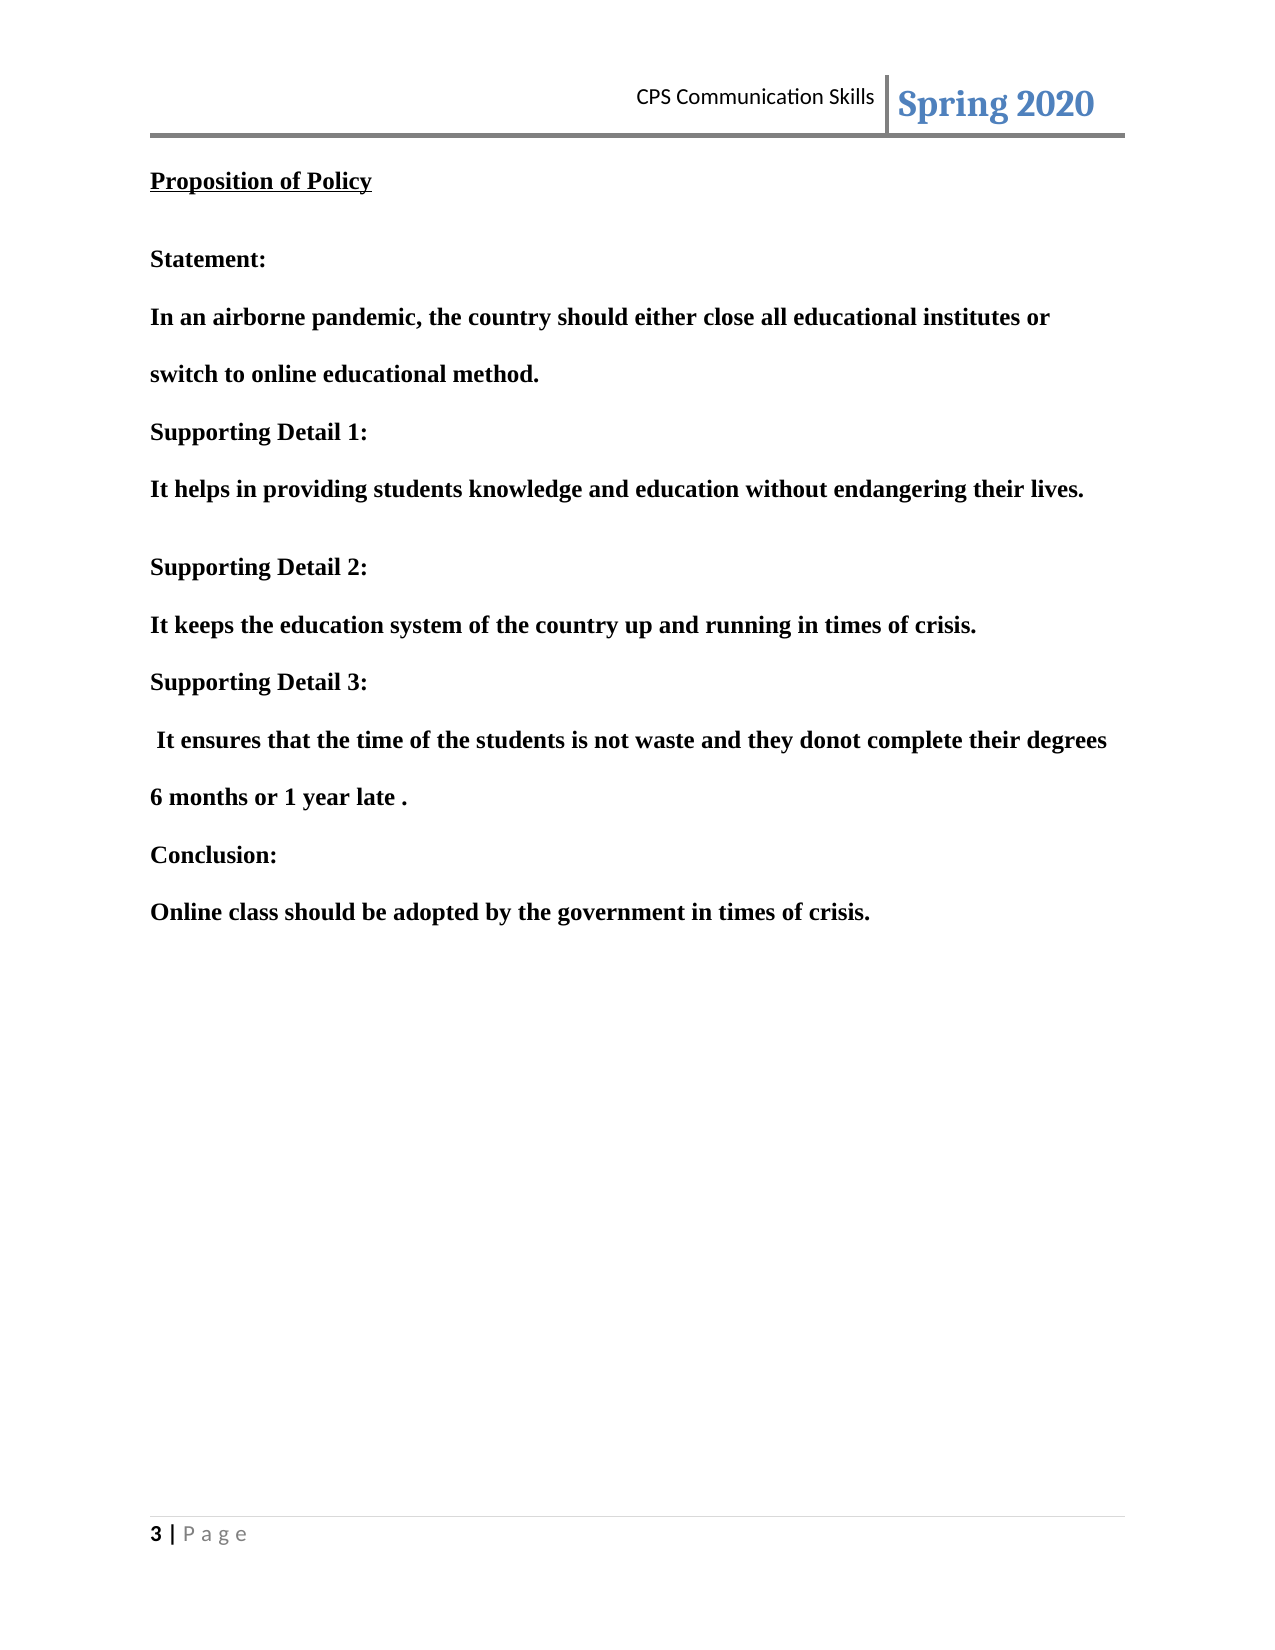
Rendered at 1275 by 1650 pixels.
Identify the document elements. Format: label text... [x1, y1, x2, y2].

text Supporting Detail 2: It keeps the education system of the country up and running in times of crisis. Supporting Detail 3: It ensures that the time of the students is not waste and they donot complete their degrees 6 months or 1 year late . Conclusion: Online class should be adopted by the government in times of crisis. [150, 552, 1125, 926]
text Statement: In an airborne pandemic, the country should either close all educational institutes or switch to online educational method. Supporting Detail 1: It helps in providing students knowledge and education without endangering their lives. [150, 244, 1125, 503]
text Proposition of Policy [150, 166, 1125, 194]
